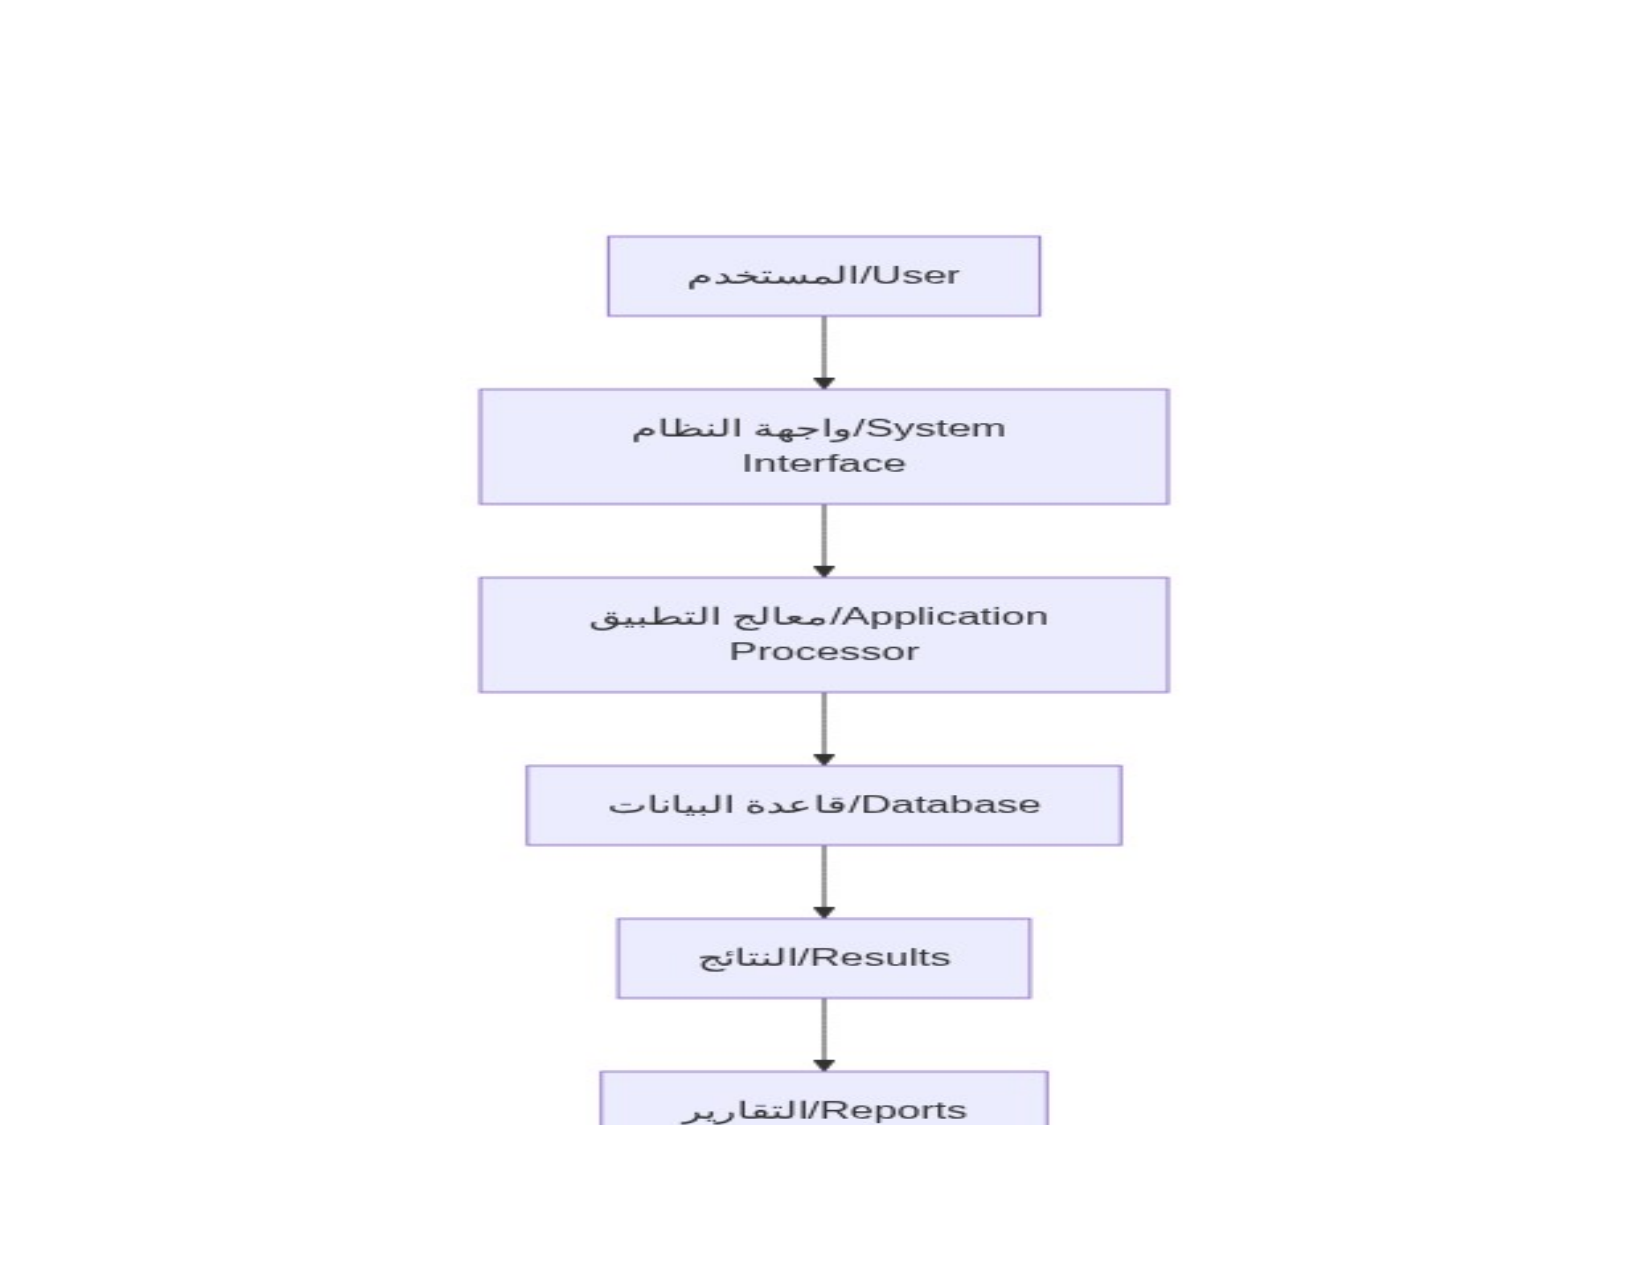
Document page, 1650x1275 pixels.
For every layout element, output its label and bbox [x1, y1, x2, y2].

picture [460, 225, 1190, 1125]
